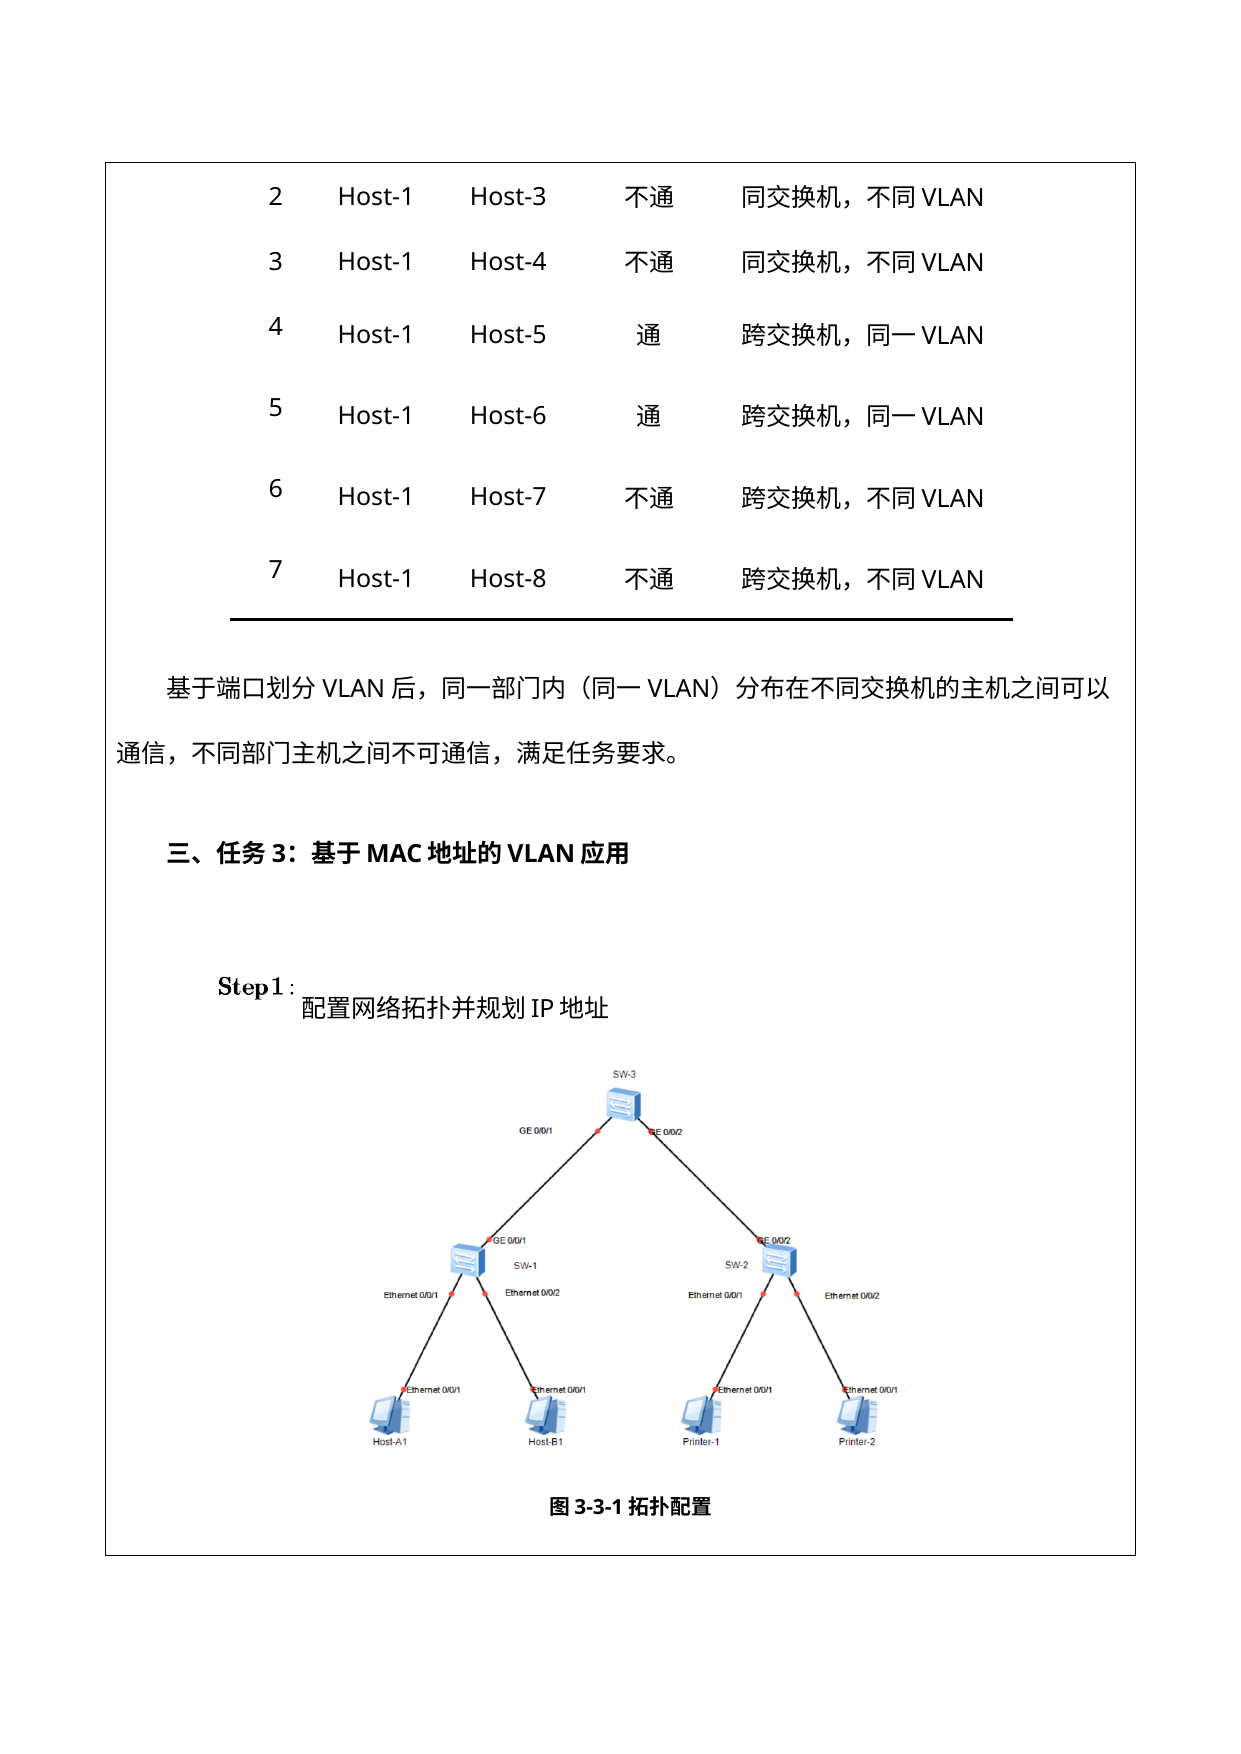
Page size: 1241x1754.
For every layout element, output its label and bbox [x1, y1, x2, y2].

picture [323, 1034, 942, 1474]
table_cell [106, 163, 1135, 1554]
